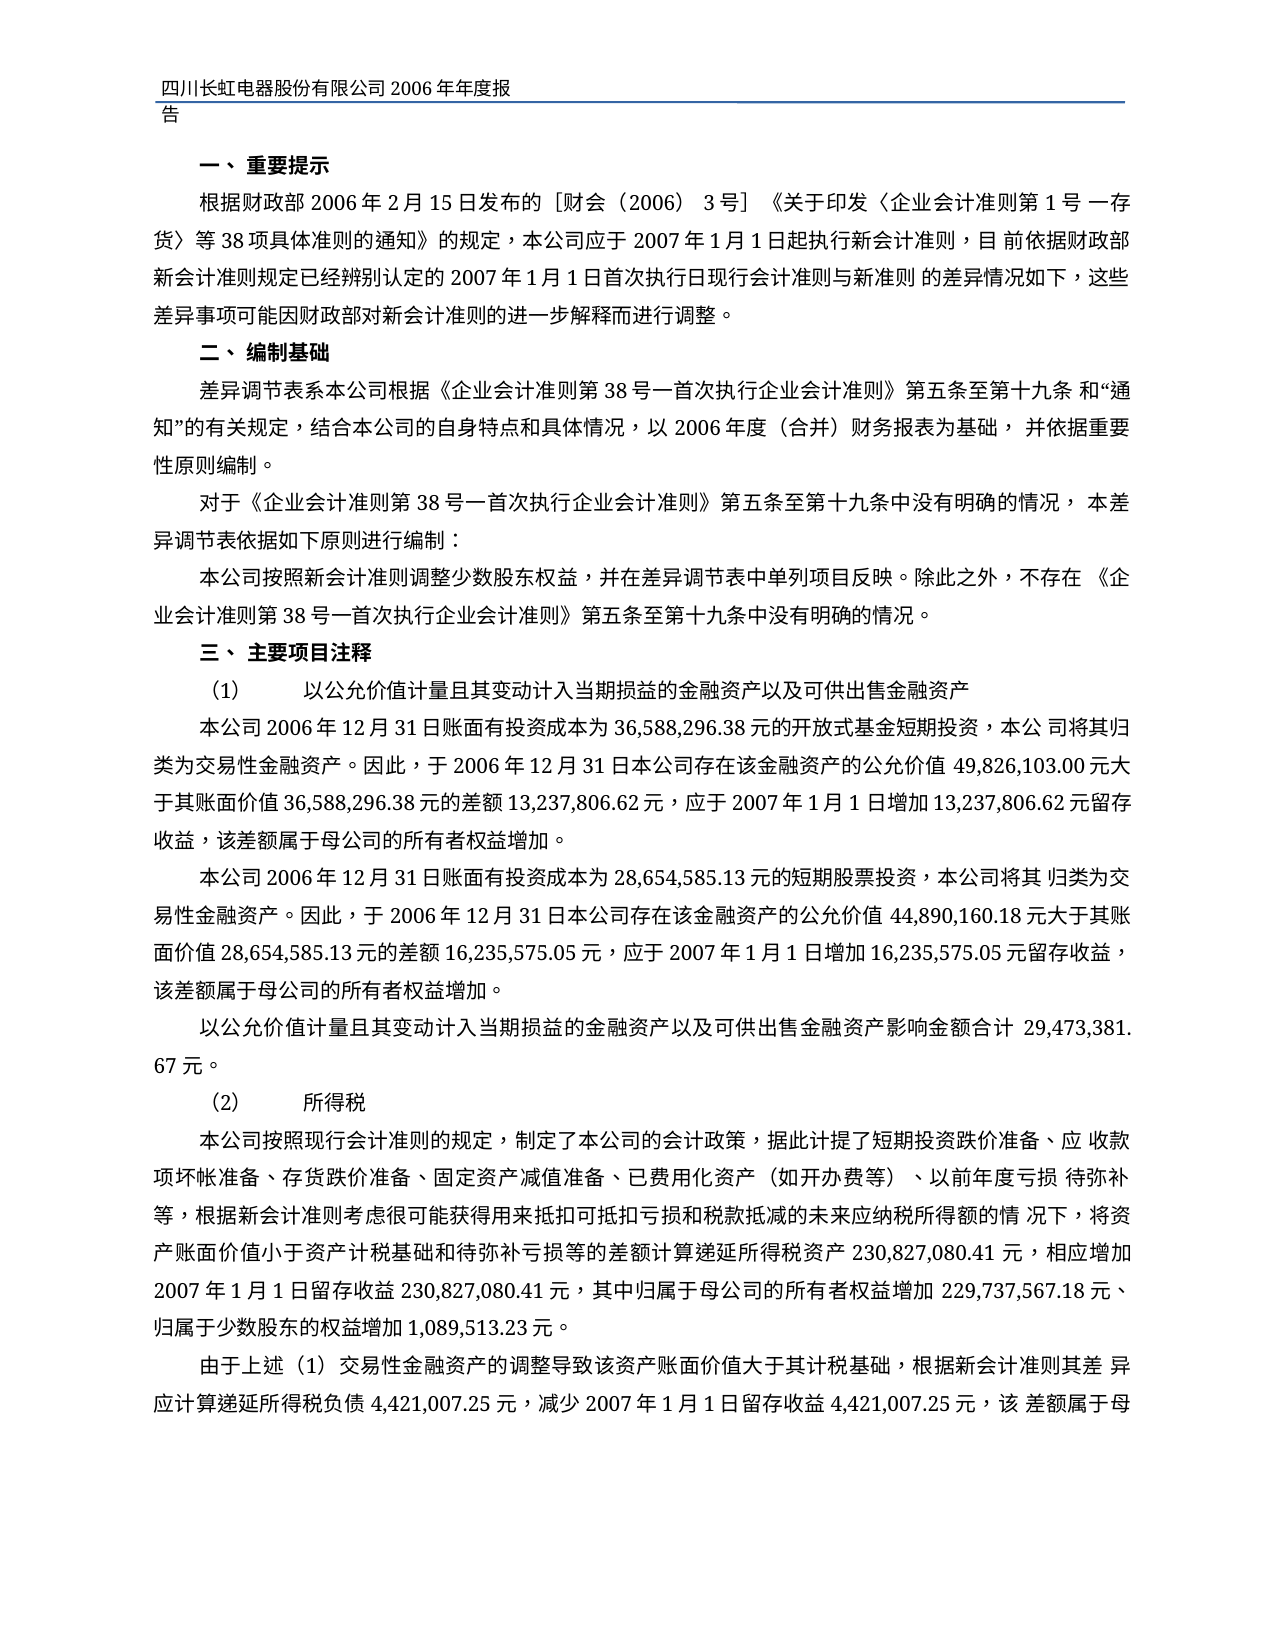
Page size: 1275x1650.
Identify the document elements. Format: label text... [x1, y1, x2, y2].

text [153, 1343, 1132, 1419]
text 对于《企业会计准则第38号一首次执行企业会计准则》第五条至第十九条中没有明确的情况， 本差异调节表依据如下原则进行编制： [153, 481, 1132, 556]
text 本公司2006年12月31日账面有投资成本为28,654,585.13元的短期股票投资，本公司将其 归类为交易性金融资产。因此，于2006年12月31日本公司存在该金融资产的公允价值 44,890,160.18元大于其账面价值28,654,585.13元的差额16,235,575.05元，应于2007年1月1 日增加16,235,575.05元留存收益，该差额属于母公司的所有者权益增加。 [153, 856, 1132, 1006]
text 三、 主要项目注释 [153, 631, 1132, 668]
text （2） 所得税 [153, 1081, 1132, 1118]
text 以公允价值计量且其变动计入当期损益的金融资产以及可供出售金融资产影响金额合计 29,473,381. 67 元。 [153, 1006, 1132, 1081]
text 一、 重要提示 [153, 143, 1132, 181]
text 根据财政部2006年2月15日发布的［财会（2006） 3号］《关于印发〈企业会计准则第1号 一存货〉等38项具体准则的通知》的规定，本公司应于2007年1月1日起执行新会计准则，目 前依据财政部新会计准则规定已经辨别认定的2007年1月1日首次执行日现行会计准则与新准则 的差异情况如下，这些差异事项可能因财政部对新会计准则的进一步解释而进行调整。 [153, 181, 1132, 331]
text 本公司按照新会计准则调整少数股东权益，并在差异调节表中单列项目反映。除此之外，不存在 《企业会计准则第38号一首次执行企业会计准则》第五条至第十九条中没有明确的情况。 [153, 556, 1132, 631]
text 本公司按照现行会计准则的规定，制定了本公司的会计政策，据此计提了短期投资跌价准备、应 收款项坏帐准备、存货跌价准备、固定资产减值准备、已费用化资产（如开办费等）、以前年度亏损 待弥补等，根据新会计准则考虑很可能获得用来抵扣可抵扣亏损和税款抵减的未来应纳税所得额的情 况下，将资产账面价值小于资产计税基础和待弥补亏损等的差额计算递延所得税资产230,827,080.41 元，相应增加2007年1月1日留存收益230,827,080.41元，其中归属于母公司的所有者权益增加 229,737,567.18元、归属于少数股东的权益增加1,089,513.23元。 [153, 1118, 1132, 1343]
text 差异调节表系本公司根据《企业会计准则第38号一首次执行企业会计准则》第五条至第十九条 和“通知”的有关规定，结合本公司的自身特点和具体情况，以2006年度（合并）财务报表为基础， 并依据重要性原则编制。 [153, 368, 1132, 481]
text 本公司2006年12月31日账面有投资成本为36,588,296.38元的开放式基金短期投资，本公 司将其归类为交易性金融资产。因此，于2006年12月31日本公司存在该金融资产的公允价值 49,826,103.00元大于其账面价值36,588,296.38元的差额13,237,806.62元，应于2007年1月1 日增加13,237,806.62元留存收益，该差额属于母公司的所有者权益增加。 [153, 706, 1132, 856]
text 二、 编制基础 [153, 331, 1132, 368]
text （1） 以公允价值计量且其变动计入当期损益的金融资产以及可供出售金融资产 [153, 668, 1132, 706]
